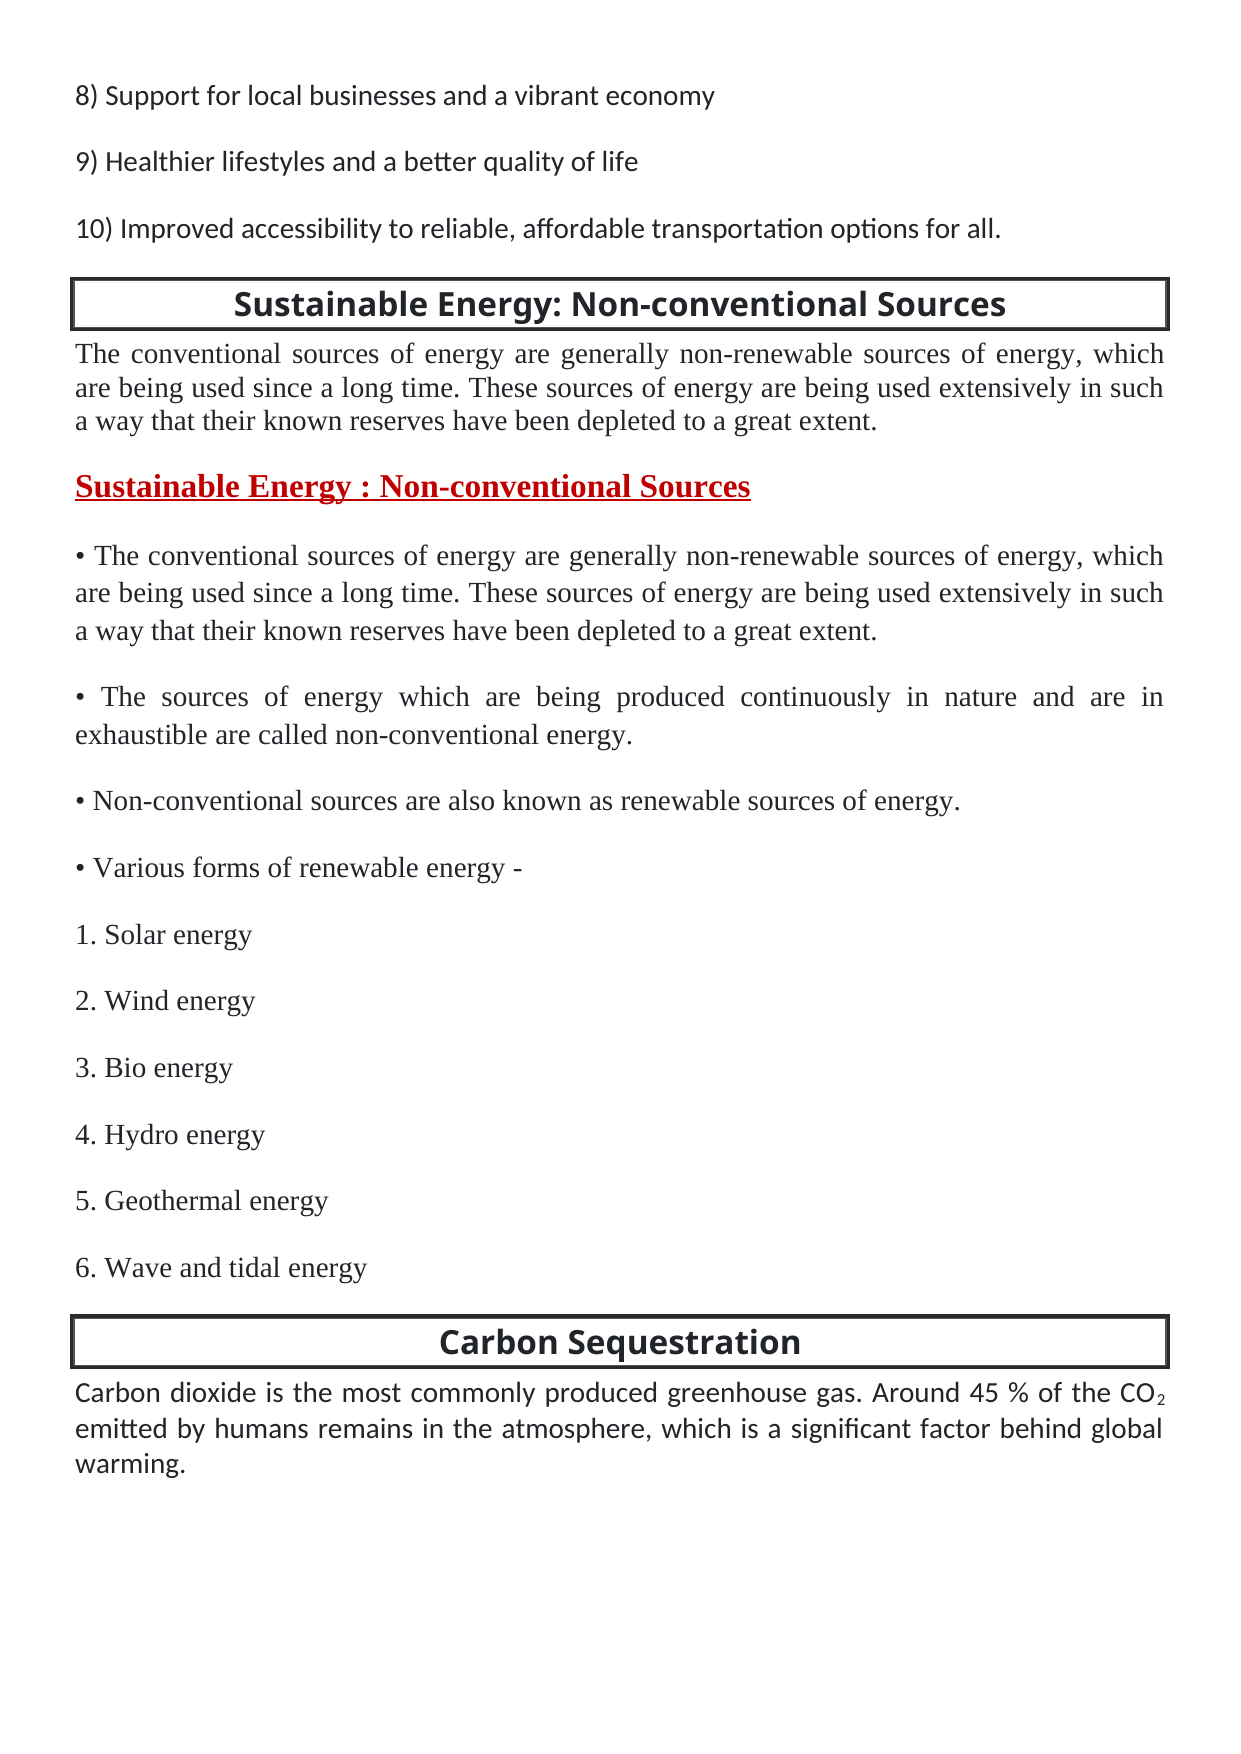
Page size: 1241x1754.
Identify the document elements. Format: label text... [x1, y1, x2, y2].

text 5. Geothermal energy [75, 1179, 1165, 1217]
text • Non-conventional sources are also known as renewable sources of energy. [75, 779, 1165, 817]
text 4. Hydro energy [75, 1113, 1165, 1150]
text 2. Wind energy [75, 979, 1165, 1017]
text • The sources of energy which are being produced continuously in nature and are in exhaustible are called non-conventional energy. [75, 675, 1165, 750]
text 8) Support for local businesses and a vibrant economy [75, 75, 1165, 112]
text • The conventional sources of energy are generally non-renewable sources of energy, which are being used since a long time. These sources of energy are being used extensively in such a way that their known reserves have been depleted to a great extent. [75, 534, 1165, 646]
text Carbon dioxide is the most commonly produced greenhouse gas. Around 45 % of the CO2 emitted by humans remains in the atmosphere, which is a significant factor behind global warming. [75, 1374, 1165, 1481]
text Sustainable Energy : Non-conventional Sources [75, 466, 1165, 504]
text 3. Bio energy [75, 1046, 1165, 1084]
text • Various forms of renewable energy - [75, 846, 1165, 884]
text 1. Solar energy [75, 913, 1165, 950]
text 10) Improved accessibility to reliable, affordable transportation options for all. [75, 208, 1165, 246]
subtitle Carbon Sequestration [75, 1319, 1165, 1365]
text 6. Wave and tidal energy [75, 1246, 1165, 1284]
subtitle Sustainable Energy: Non-conventional Sources [75, 281, 1165, 327]
text 9) Healthier lifestyles and a better quality of life [75, 142, 1165, 179]
text The conventional sources of energy are generally non-renewable sources of energy, which are being used since a long time. These sources of energy are being used extensively in such a way that their known reserves have been depleted to a great extent. [75, 336, 1165, 437]
